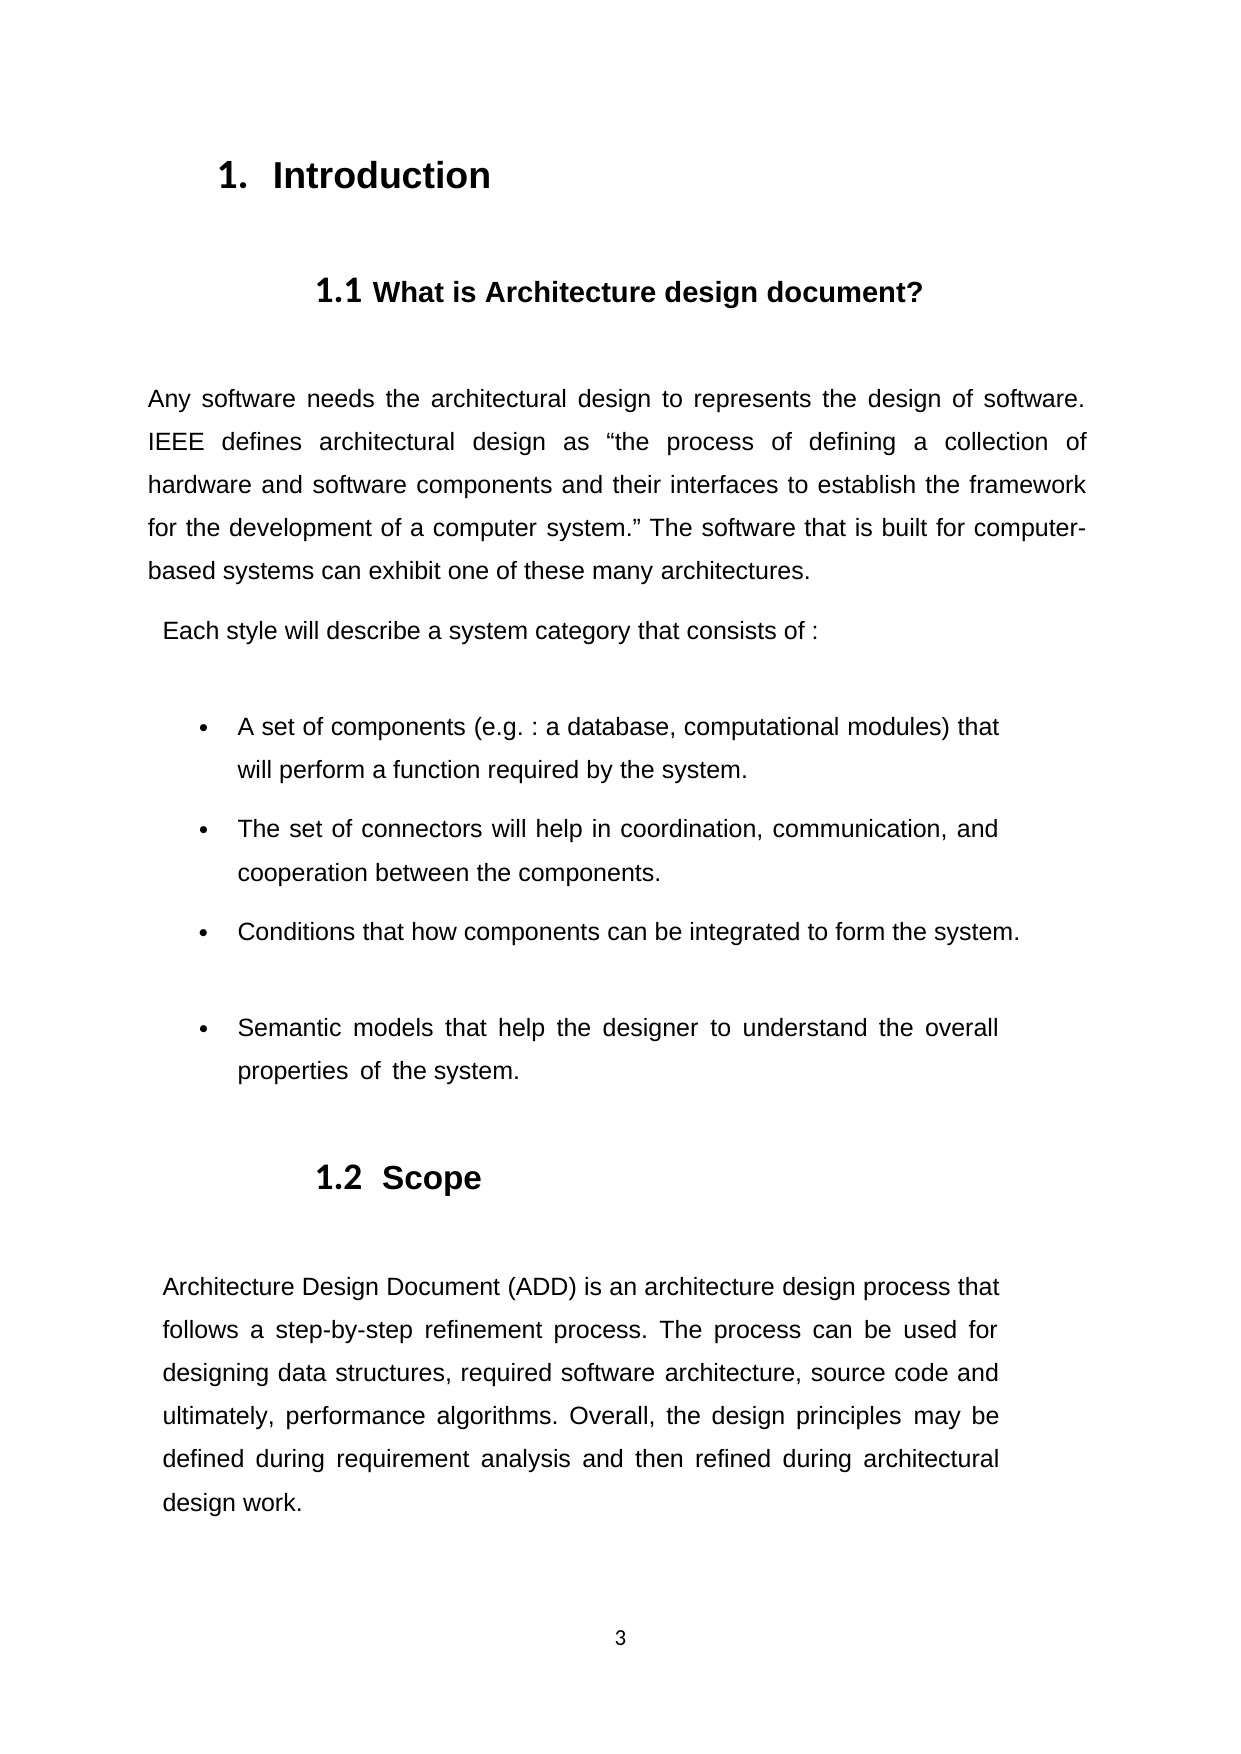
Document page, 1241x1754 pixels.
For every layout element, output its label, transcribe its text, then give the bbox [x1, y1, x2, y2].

subtitle Introduction [216, 148, 1093, 198]
list Semantic models that help the designer to understand the overall properties of the system. [200, 1013, 999, 1085]
list A set of components (e.g. : a database, computational modules) that will perform a function required by the system. [200, 711, 999, 783]
text Any software needs the architectural design to represents the design of software. IEEE defines architectural design as “the process of defining a collection of hardware and software components and their interfaces to establish the framework for the development of a computer system.” The software that is built for computer-based systems can exhibit one of these many architectures. [148, 384, 1087, 585]
subtitle Scope [314, 1153, 1093, 1199]
text Architecture Design Document (ADD) is an architecture design process that follows a step-by-step refinement process. The process can be used for designing data structures, required software architecture, source code and ultimately, performance algorithms. Overall, the design principles may be defined during requirement analysis and then refined during architectural design work. [162, 1272, 999, 1516]
list Conditions that how components can be integrated to form the system. [199, 917, 1093, 946]
subtitle What is Architecture design document? [314, 266, 1093, 312]
list The set of connectors will help in coordination, communication, and cooperation between the components. [200, 814, 999, 886]
text Each style will describe a system category that consists of : [162, 616, 1093, 645]
